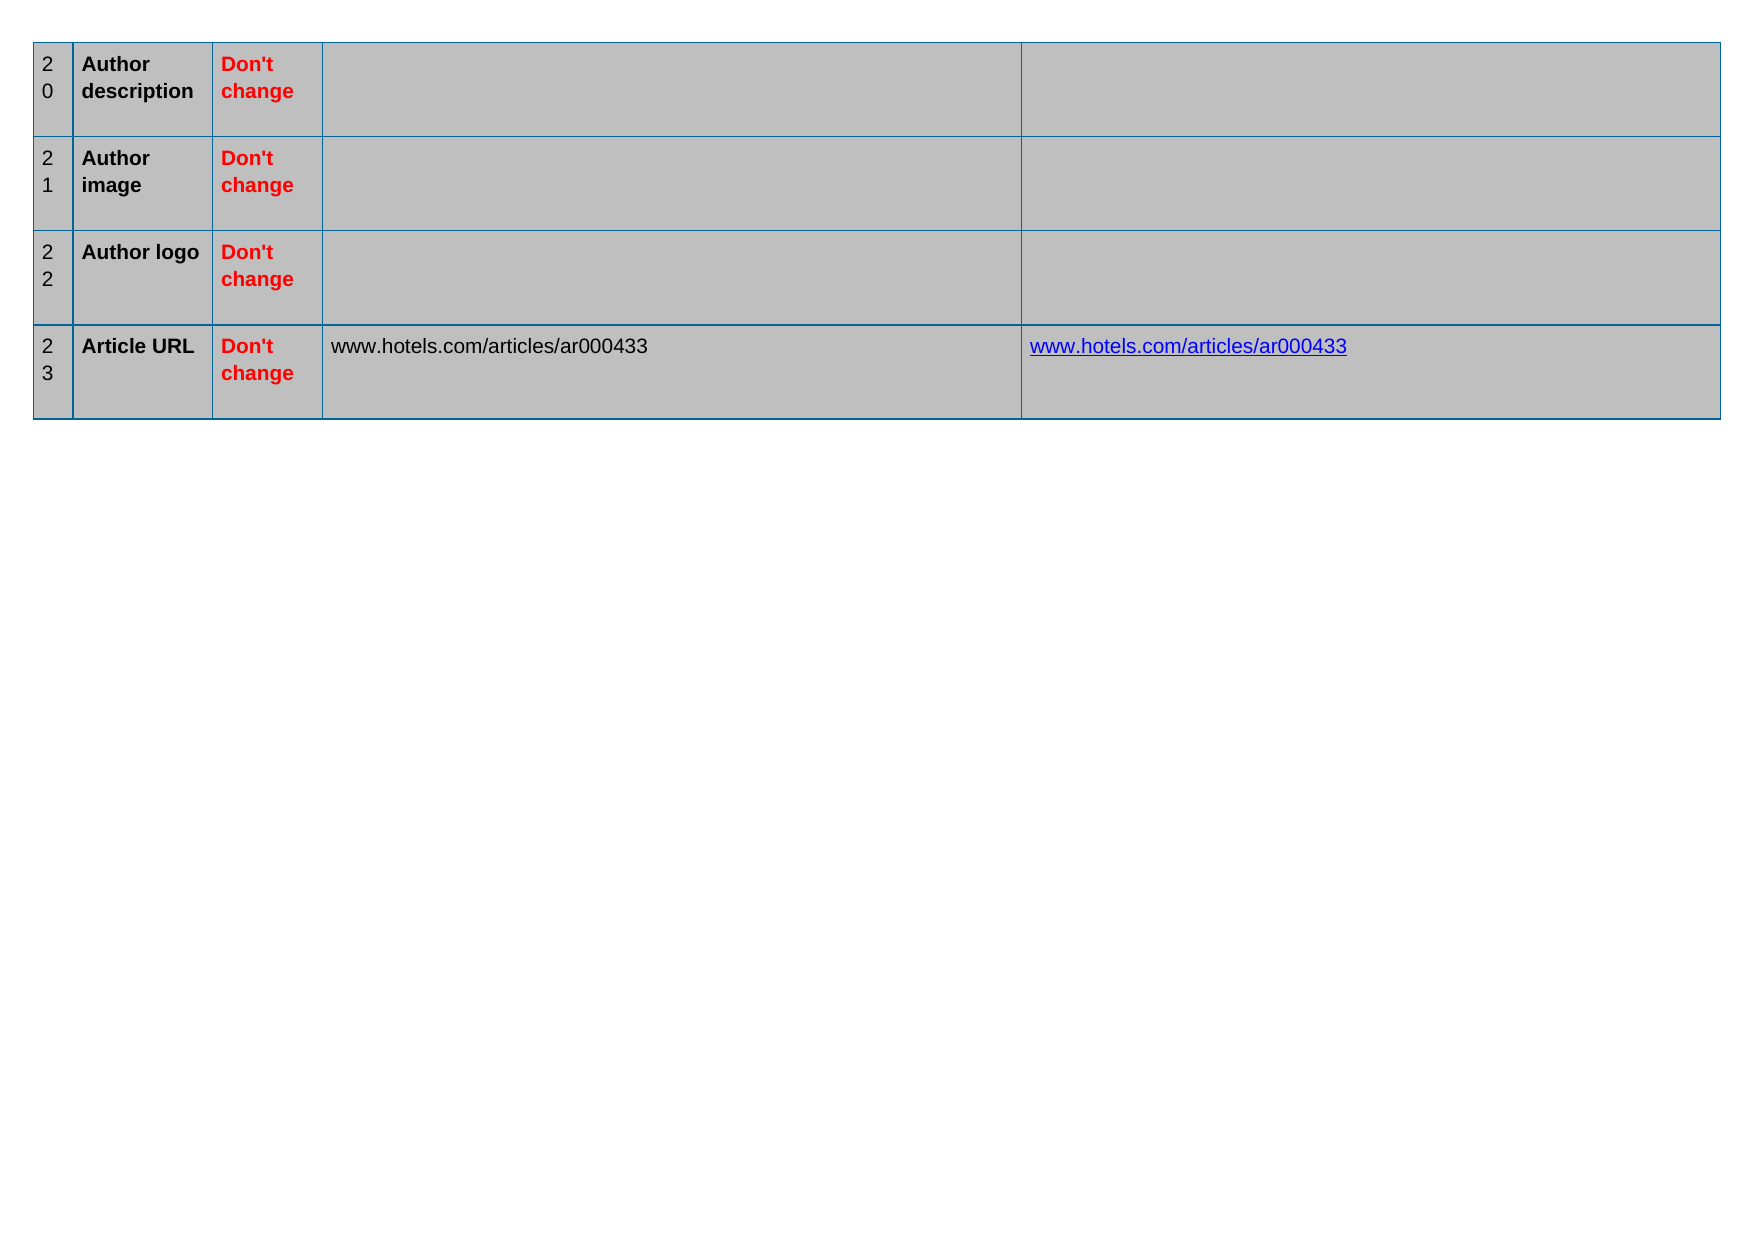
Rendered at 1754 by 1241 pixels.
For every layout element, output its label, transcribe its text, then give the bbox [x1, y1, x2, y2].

table_cell Don't change [213, 43, 322, 136]
table_cell [323, 137, 1021, 230]
table_cell 22 [34, 231, 72, 324]
table_cell Don't change [213, 326, 322, 418]
table_cell Article URL [74, 326, 212, 418]
table_cell Author logo [74, 231, 212, 324]
table_cell Don't change [213, 231, 322, 324]
table_cell [1022, 137, 1720, 230]
table_cell [1022, 231, 1720, 324]
table_cell [323, 43, 1021, 136]
table_cell [323, 231, 1021, 324]
table_cell Author description [74, 43, 212, 136]
table_cell www.hotels.com/articles/ar000433 [323, 326, 1021, 418]
table_cell [1022, 43, 1720, 136]
table_cell 23 [34, 326, 72, 418]
table_cell 20 [34, 43, 72, 136]
table_cell 21 [34, 137, 72, 230]
table_cell www.hotels.com/articles/ar000433 [1022, 326, 1720, 418]
table_cell Don't change [213, 137, 322, 230]
table_cell Author image [74, 137, 212, 230]
